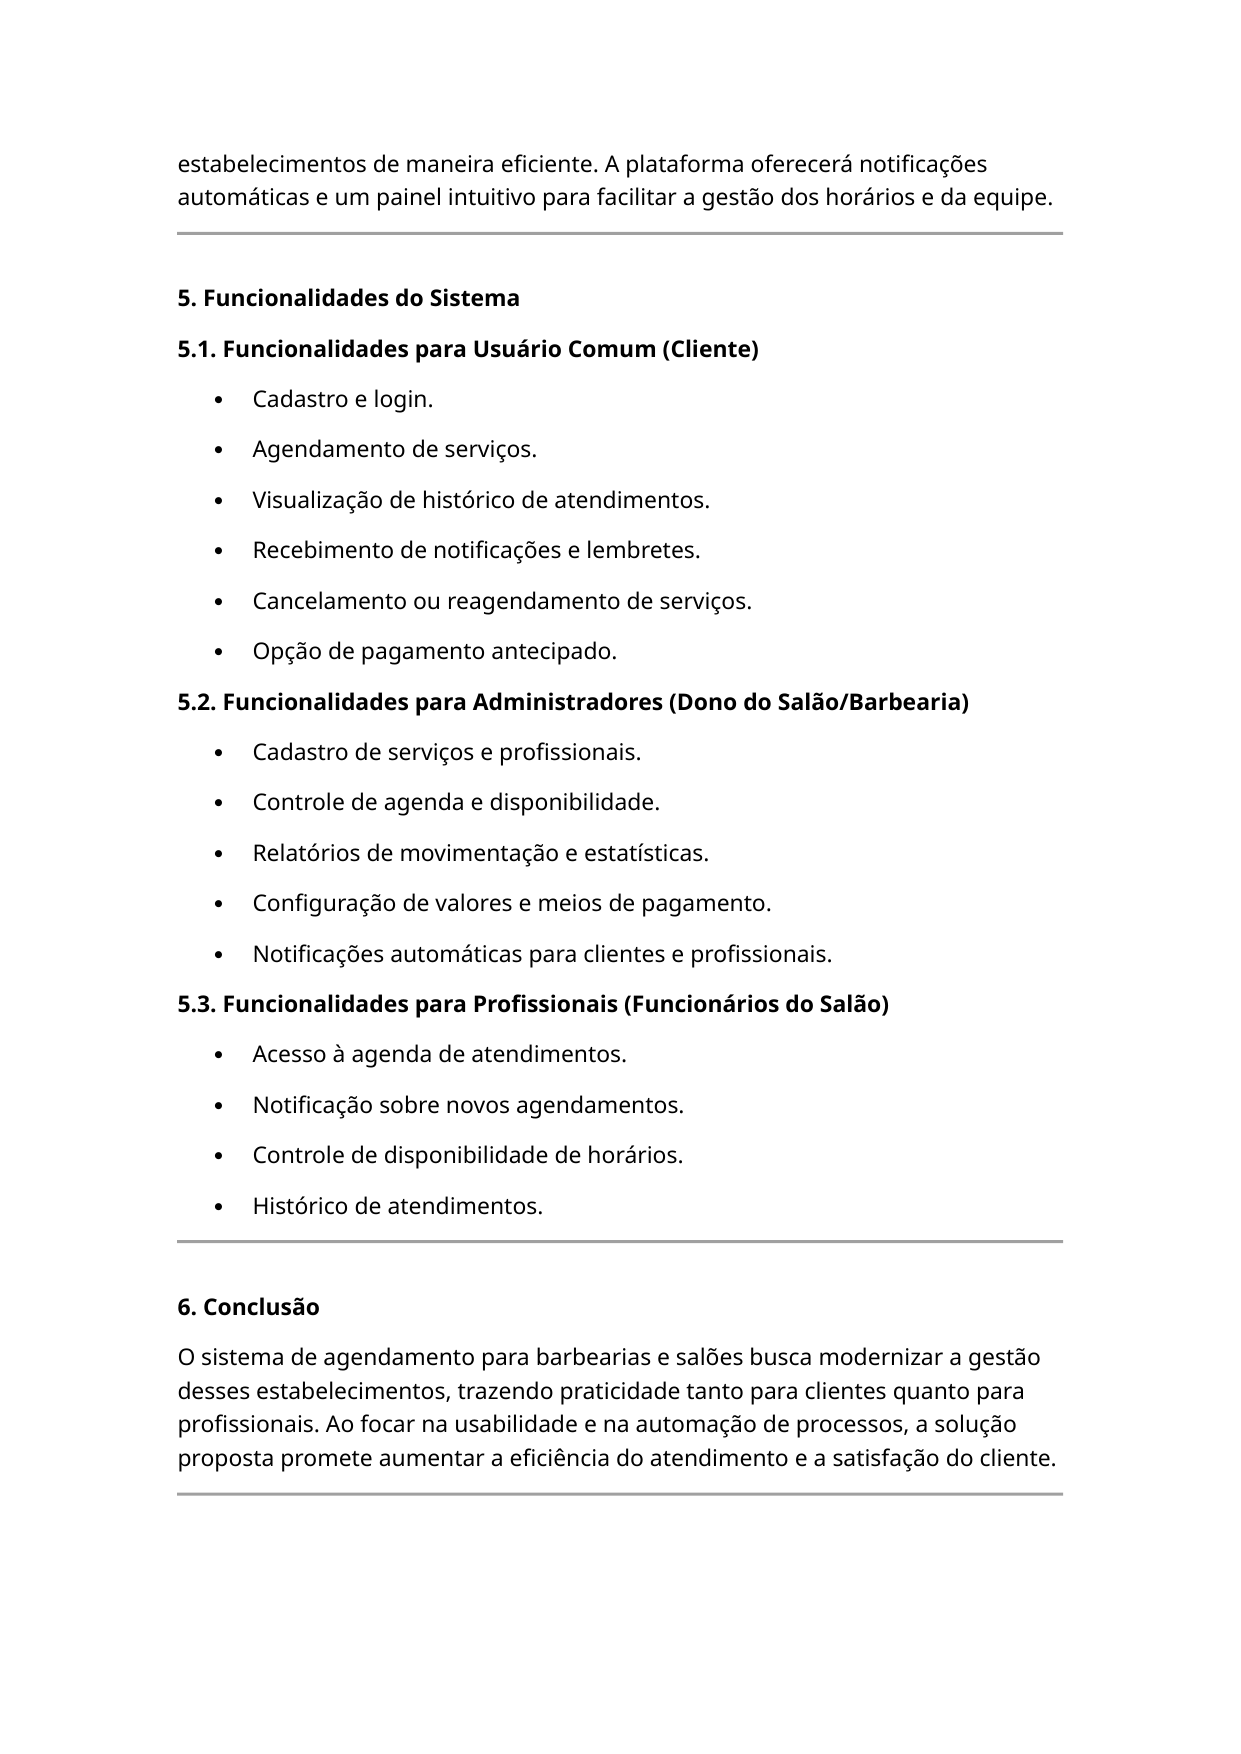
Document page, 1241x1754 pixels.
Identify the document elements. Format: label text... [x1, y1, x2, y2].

list Agendamento de serviços. [215, 433, 1063, 465]
list Notificação sobre novos agendamentos. [215, 1089, 1063, 1120]
list Acesso à agenda de atendimentos. [215, 1038, 1063, 1070]
text 6. Conclusão [177, 1291, 1063, 1322]
list Recebimento de notificações e lembretes. [215, 534, 1063, 566]
text O sistema de agendamento para barbearias e salões busca modernizar a gestão desses estabelecimentos, trazendo praticidade tanto para clientes quanto para profissionais. Ao focar na usabilidade e na automação de processos, a solução proposta promete aumentar a eficiência do atendimento e a satisfação do cliente. [177, 1341, 1063, 1473]
list Opção de pagamento antecipado. [215, 635, 1063, 666]
text 5.3. Funcionalidades para Profissionais (Funcionários do Salão) [177, 988, 1063, 1019]
text 5. Funcionalidades do Sistema [177, 282, 1063, 313]
list Controle de disponibilidade de horários. [215, 1139, 1063, 1171]
list Cadastro e login. [215, 383, 1063, 414]
list Relatórios de movimentação e estatísticas. [215, 837, 1063, 868]
list Notificações automáticas para clientes e profissionais. [215, 938, 1063, 969]
list Histórico de atendimentos. [215, 1190, 1063, 1221]
list Controle de agenda e disponibilidade. [215, 786, 1063, 818]
list Cadastro de serviços e profissionais. [215, 736, 1063, 767]
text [177, 148, 1063, 213]
list Cancelamento ou reagendamento de serviços. [215, 585, 1063, 616]
list Configuração de valores e meios de pagamento. [215, 887, 1063, 918]
text 5.1. Funcionalidades para Usuário Comum (Cliente) [177, 333, 1063, 364]
list Visualização de histórico de atendimentos. [215, 484, 1063, 515]
text 5.2. Funcionalidades para Administradores (Dono do Salão/Barbearia) [177, 686, 1063, 717]
